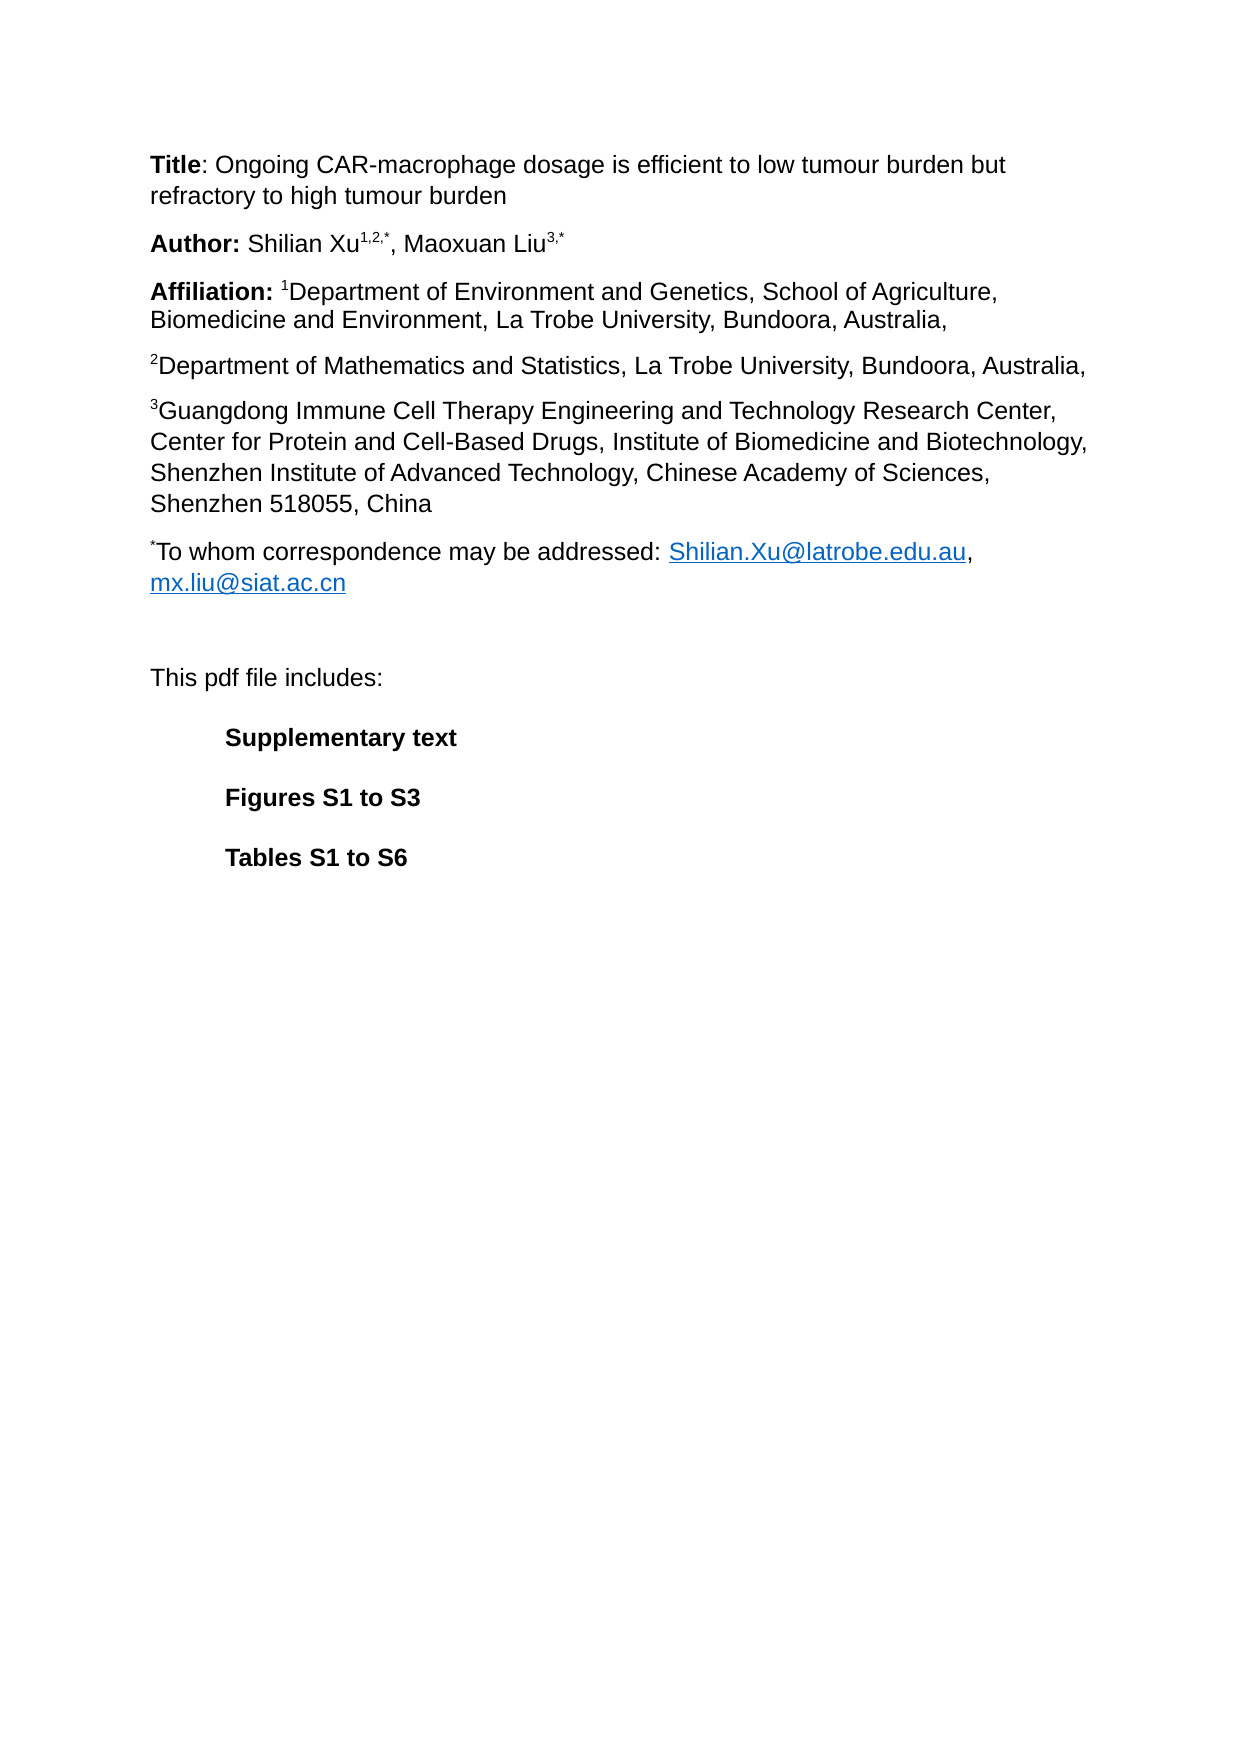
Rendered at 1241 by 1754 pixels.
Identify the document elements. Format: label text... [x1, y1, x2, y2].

text Supplementary text [150, 723, 1090, 752]
text Figures S1 to S3 [150, 783, 1090, 812]
text 2Department of Mathematics and Statistics, La Trobe University, Bundoora, Australia, [150, 351, 1090, 379]
text Title: Ongoing CAR-macrophage dosage is efficient to low tumour burden but refractory to high tumour burden [150, 150, 1090, 210]
text Tables S1 to S6 [150, 843, 1090, 871]
text Affiliation: 1Department of Environment and Genetics, School of Agriculture, Biomedicine and Environment, La Trobe University, Bundoora, Australia, [150, 276, 1090, 334]
text This pdf file includes: [150, 663, 1090, 692]
text Author: Shilian Xu1,2,*, Maoxuan Liu3,* [150, 229, 1090, 257]
text 3Guangdong Immune Cell Therapy Engineering and Technology Research Center, Center for Protein and Cell-Based Drugs, Institute of Biomedicine and Biotechnology, Shenzhen Institute of Advanced Technology, Chinese Academy of Sciences, Shenzhen 518055, China [150, 396, 1090, 518]
text *To whom correspondence may be addressed: Shilian.Xu@latrobe.edu.au, mx.liu@siat.ac.cn [150, 537, 1090, 597]
